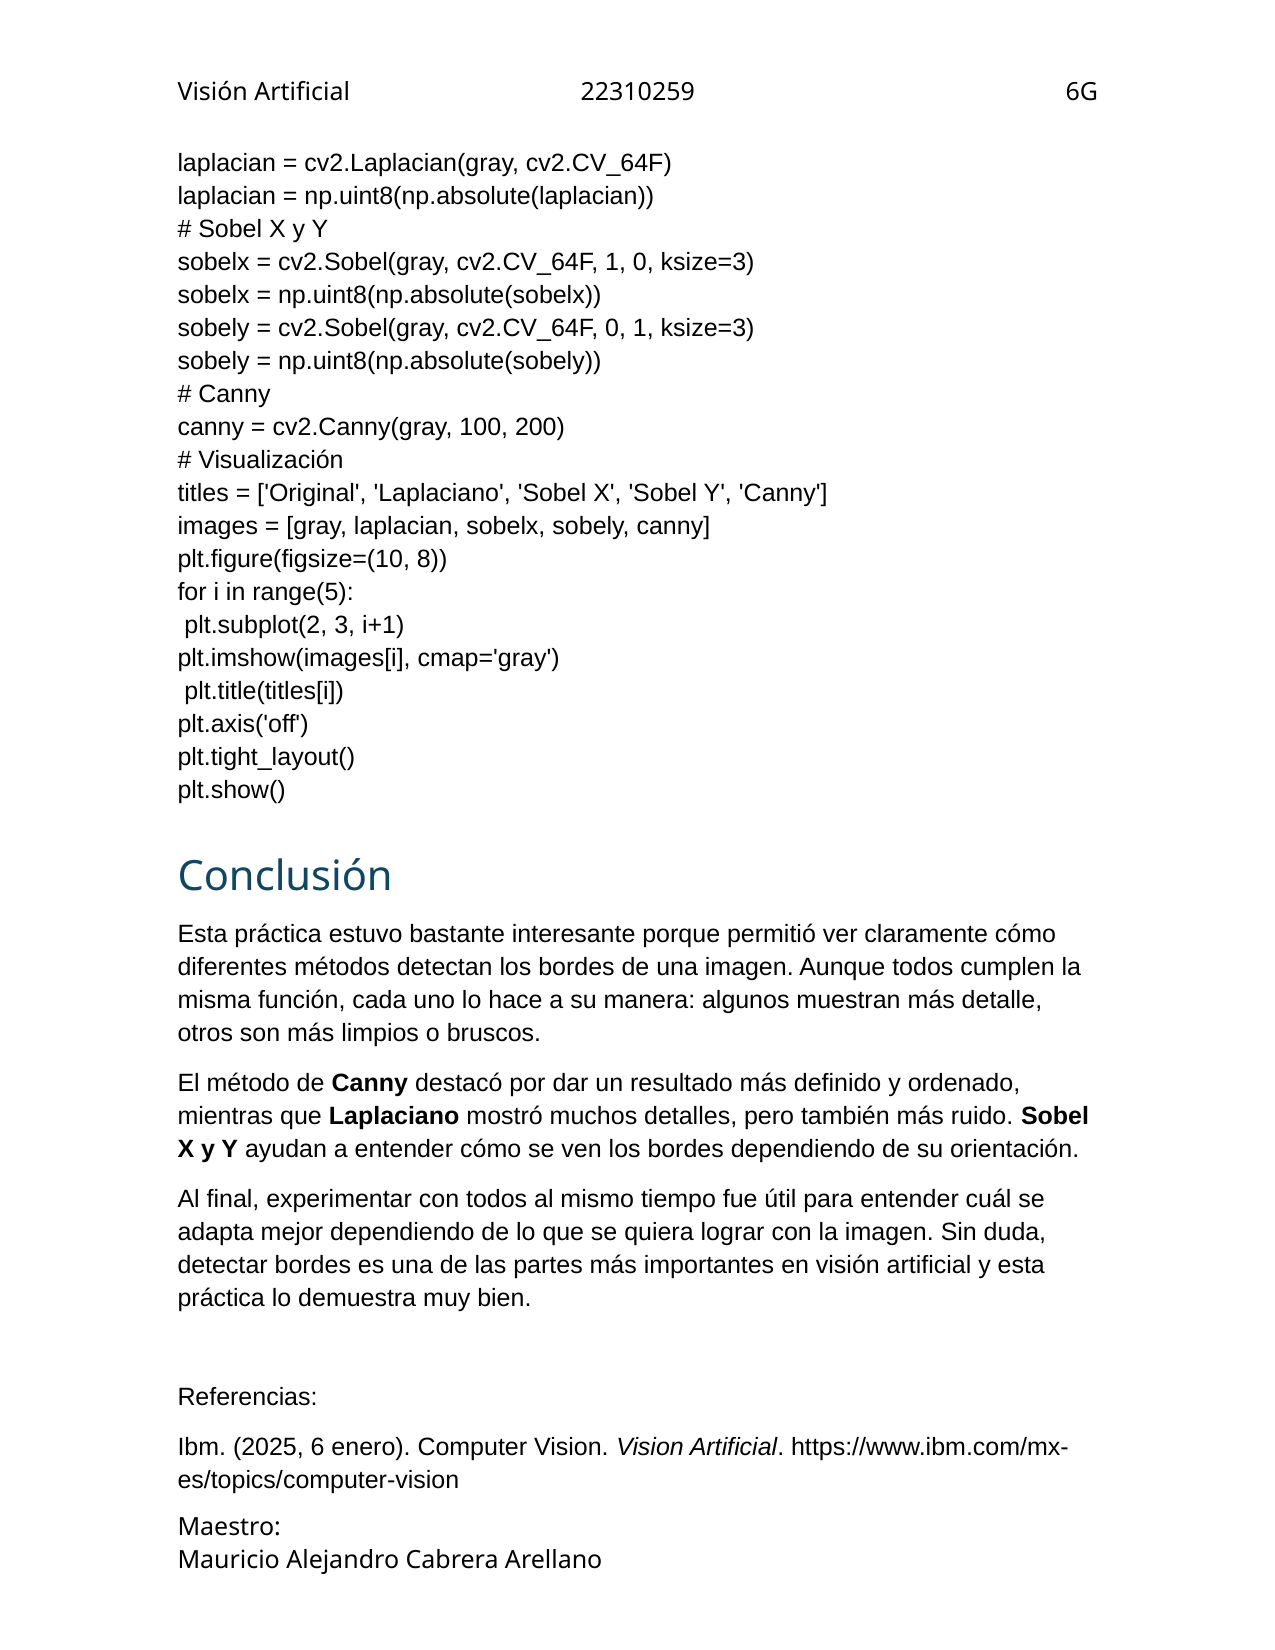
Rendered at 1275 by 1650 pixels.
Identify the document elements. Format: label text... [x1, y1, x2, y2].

text Ibm. (2025, 6 enero). Computer Vision. Vision Artificial. https://www.ibm.com/mx-es/topics/computer-vision [177, 1432, 1098, 1493]
text Esta práctica estuvo bastante interesante porque permitió ver claramente cómo diferentes métodos detectan los bordes de una imagen. Aunque todos cumplen la misma función, cada uno lo hace a su manera: algunos muestran más detalle, otros son más limpios o bruscos. [177, 919, 1098, 1047]
text Referencias: [177, 1382, 1098, 1411]
text El método de Canny destacó por dar un resultado más definido y ordenado, mientras que Laplaciano mostró muchos detalles, pero también más ruido. Sobel X y Y ayudan a entender cómo se ven los bordes dependiendo de su orientación. [177, 1068, 1098, 1163]
subtitle laplacian = cv2.Laplacian(gray, cv2.CV_64F) laplacian = np.uint8(np.absolute(laplacian)) # Sobel X y Y sobelx = cv2.Sobel(gray, cv2.CV_64F, 1, 0, ksize=3) sobelx = np.uint8(np.absolute(sobelx)) sobely = cv2.Sobel(gray, cv2.CV_64F, 0, 1, ksize=3) sobely = np.uint8(np.absolute(sobely)) # Canny canny = cv2.Canny(gray, 100, 200) # Visualización titles = ['Original', 'Laplaciano', 'Sobel X', 'Sobel Y', 'Canny'] images = [gray, laplacian, sobelx, sobely, canny] plt.figure(figsize=(10, 8)) for i in range(5): plt.subplot(2, 3, i+1) plt.imshow(images[i], cmap='gray') plt.title(titles[i]) plt.axis('off') plt.tight_layout() plt.show() [177, 148, 1098, 804]
text Al final, experimentar con todos al mismo tiempo fue útil para entender cuál se adapta mejor dependiendo de lo que se quiera lograr con la imagen. Sin duda, detectar bordes es una de las partes más importantes en visión artificial y esta práctica lo demuestra muy bien. [177, 1183, 1098, 1311]
subtitle Conclusión [177, 846, 1098, 902]
